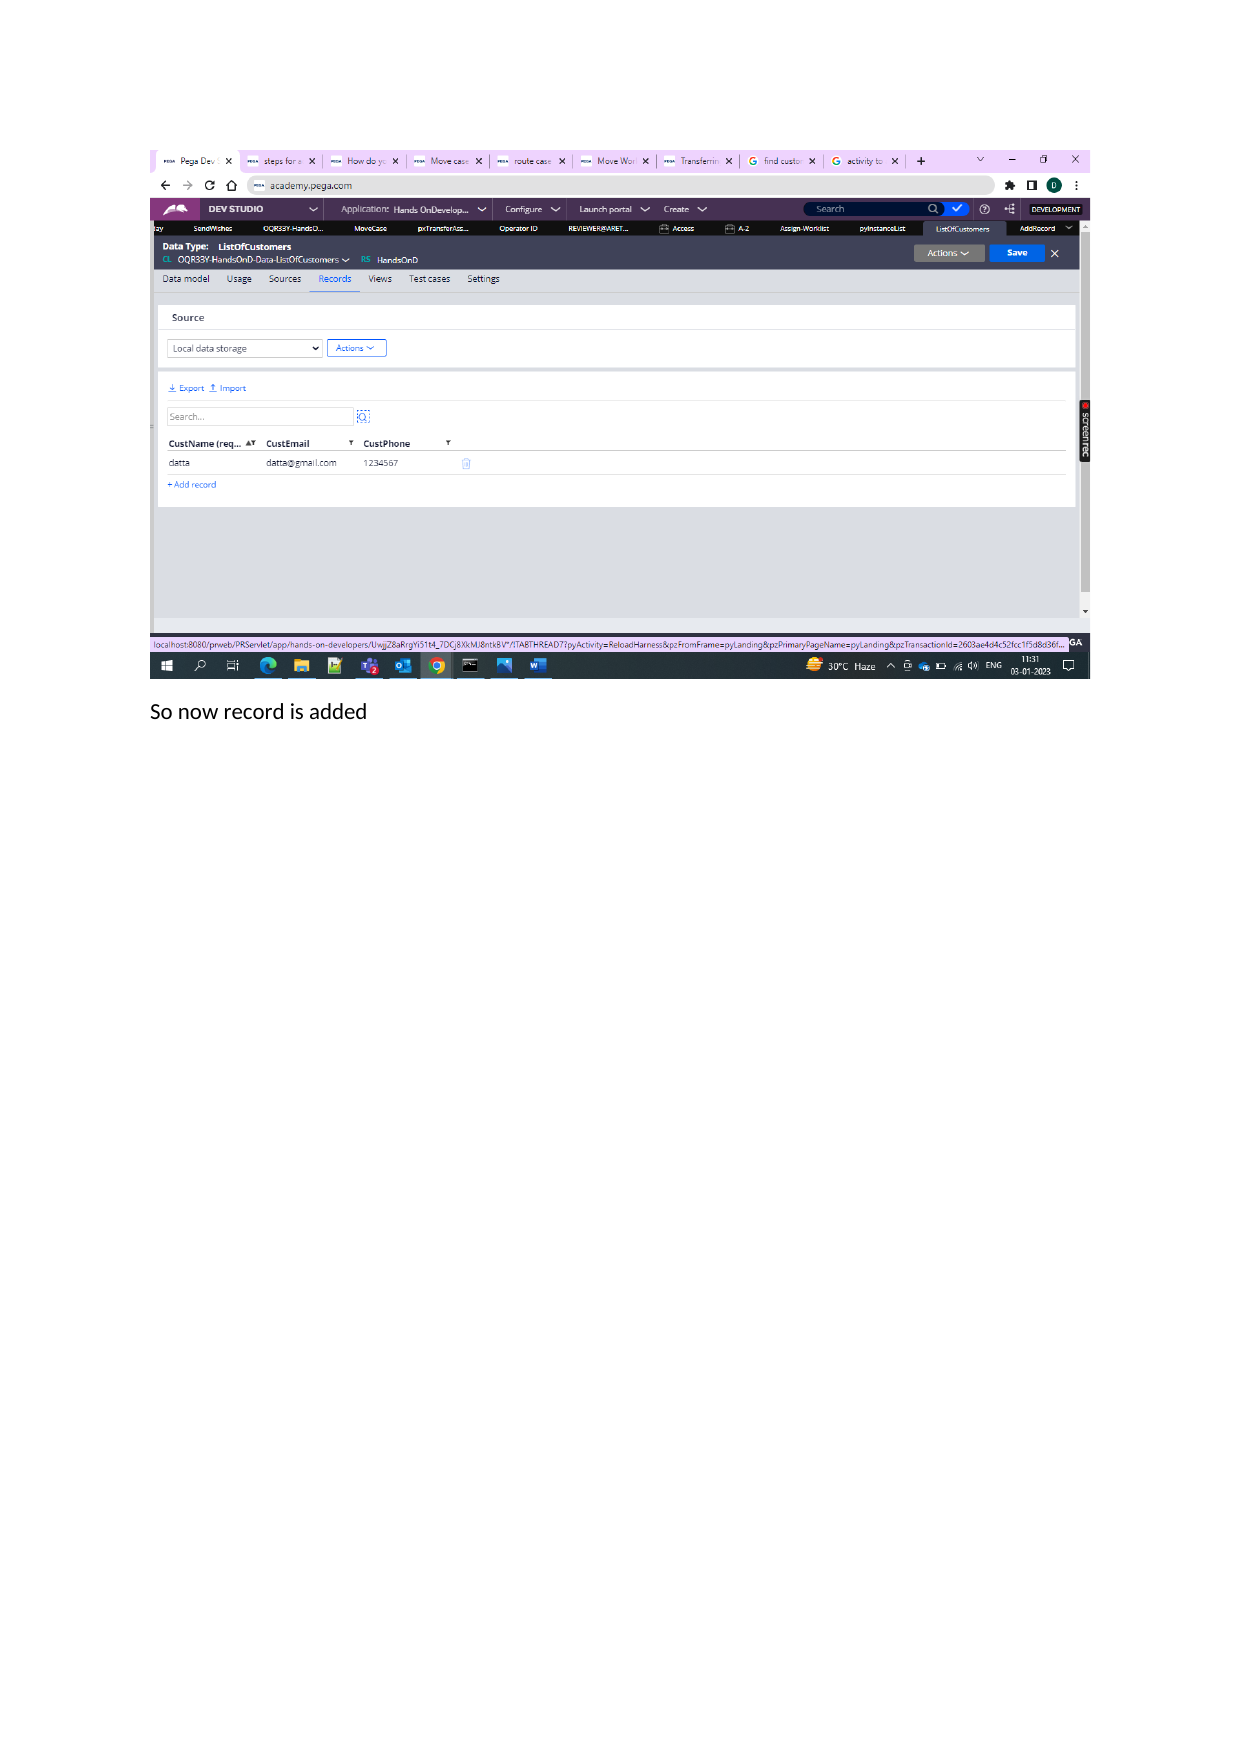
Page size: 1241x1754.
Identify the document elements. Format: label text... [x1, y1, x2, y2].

picture [150, 150, 1091, 679]
text So now record is added [150, 697, 1090, 726]
